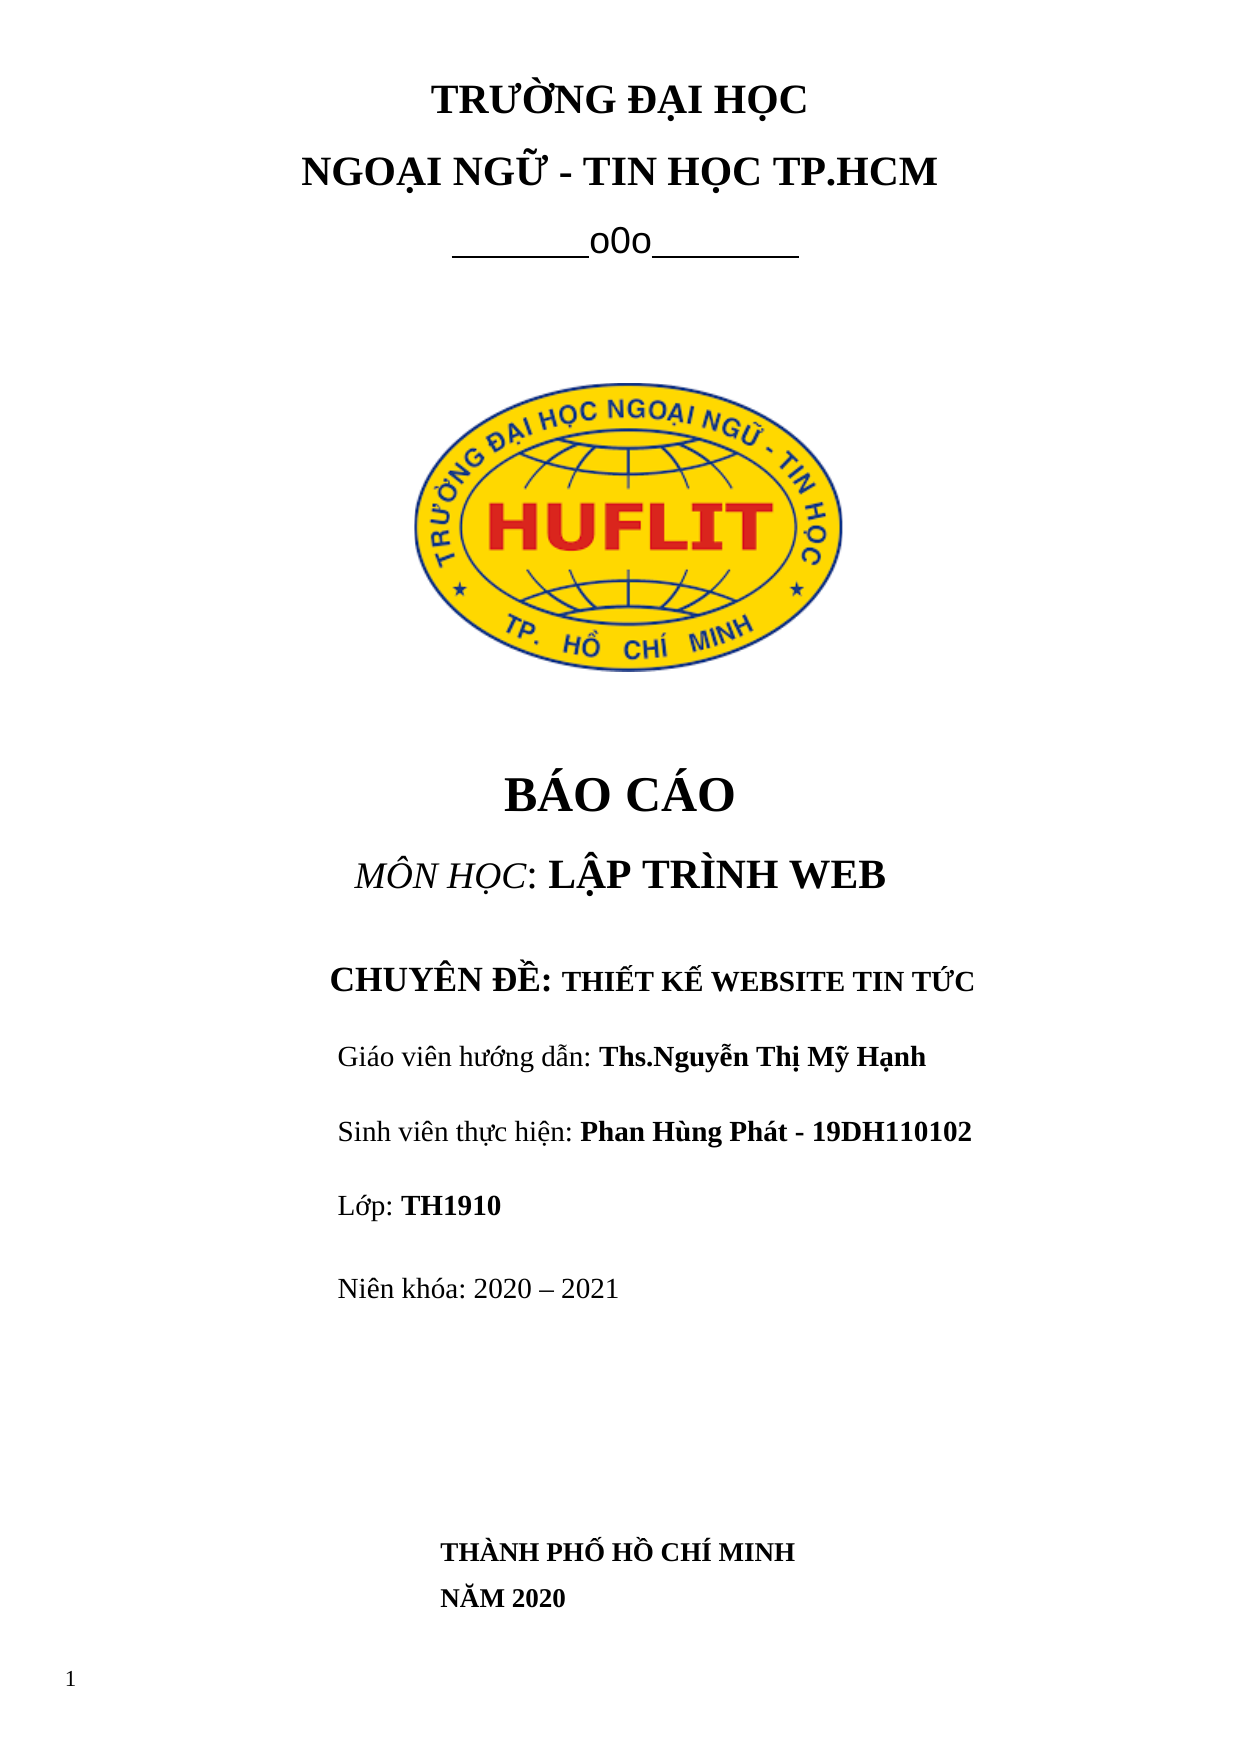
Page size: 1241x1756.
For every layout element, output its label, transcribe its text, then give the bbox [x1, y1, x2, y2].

text Lớp: TH1910 [337, 1188, 1192, 1221]
text TRƯỜNG ĐẠI HỌC NGOẠI NGỮ - TIN HỌC TP.HCM [301, 75, 941, 194]
text Giáo viên hướng dẫn: Ths.Nguyễn Thị Mỹ Hạnh [337, 1039, 1192, 1073]
text Sinh viên thực hiện: Phan Hùng Phát - 19DH110102 [337, 1114, 1192, 1147]
text MÔN HỌC: LẬP TRÌNH WEB [64, 850, 1176, 898]
text Niên khóa: 2020 – 2021 [337, 1272, 1192, 1305]
picture [414, 383, 843, 672]
text o0o [64, 218, 1186, 262]
subtitle THÀNH PHỐ HỒ CHÍ MINH NĂM 2020 [440, 1536, 800, 1614]
title BÁO CÁO [64, 764, 1176, 822]
text CHUYÊN ĐỀ: THIẾT KẾ WEBSITE TIN TỨC [112, 959, 1192, 999]
